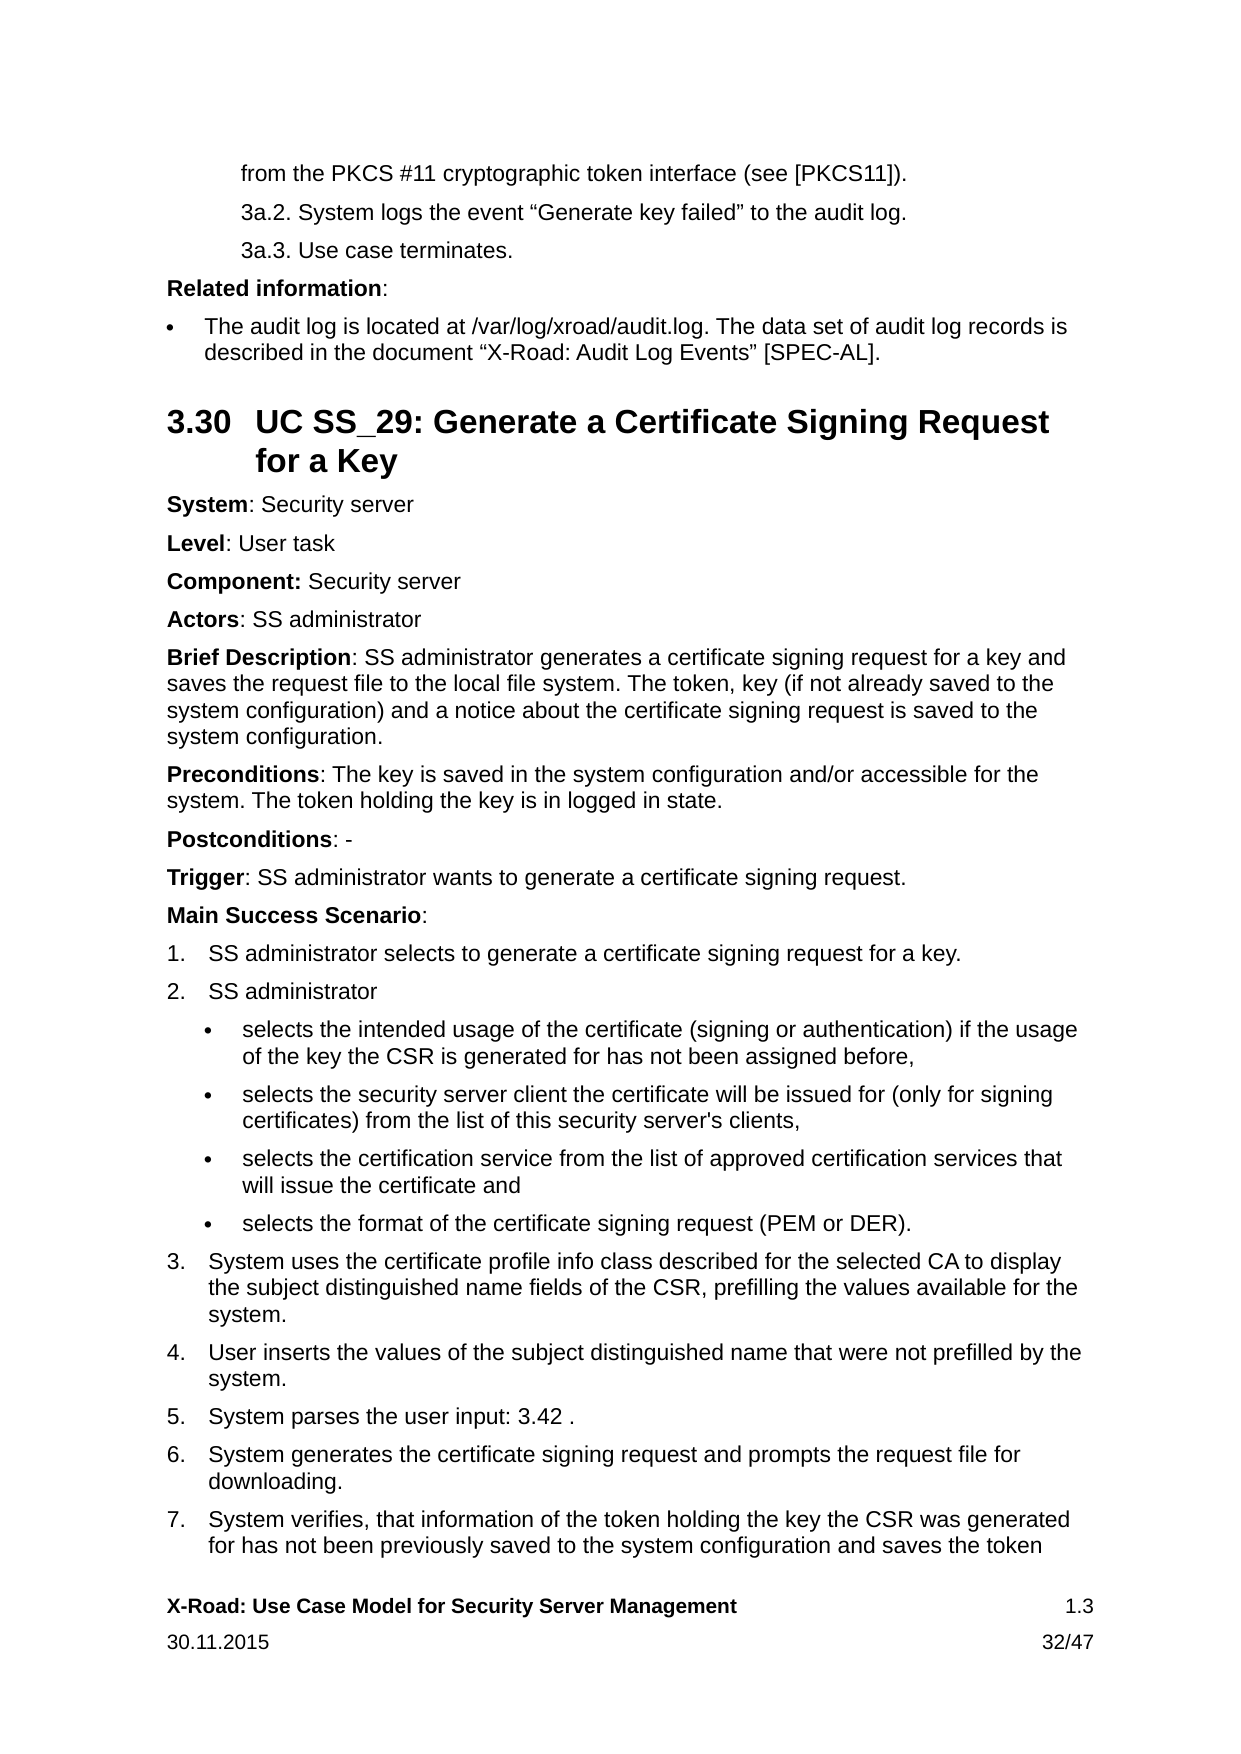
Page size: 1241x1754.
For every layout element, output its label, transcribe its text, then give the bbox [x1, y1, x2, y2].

text Main Success Scenario: [167, 902, 1094, 928]
list selects the format of the certificate signing request (PEM or DER). [204, 1210, 1094, 1236]
list selects the security server client the certificate will be issued for (only for signing certificates) from the list of this security server's clients, [204, 1081, 1094, 1133]
text System: Security server [167, 491, 1094, 518]
text Component: Security server [167, 568, 1094, 594]
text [241, 160, 1094, 187]
text 3a.3. Use case terminates. [241, 237, 1094, 263]
text 3a.2. System logs the event “Generate key failed” to the audit log. [241, 198, 1094, 225]
list selects the intended usage of the certificate (signing or authentication) if the usage of the key the CSR is generated for has not been assigned before, [204, 1016, 1094, 1069]
subtitle UC SS_29: Generate a Certificate Signing Request for a Key [167, 402, 1094, 479]
text Level: User task [167, 529, 1094, 556]
text Related information: [167, 275, 1094, 301]
text Postconditions: - [167, 826, 1094, 852]
list SS administrator selects to generate a certificate signing request for a key. [167, 940, 1094, 966]
text Actors: SS administrator [167, 606, 1094, 632]
list System generates the certificate signing request and prompts the request file for downloading. [167, 1441, 1094, 1494]
text Trigger: SS administrator wants to generate a certificate signing request. [167, 864, 1094, 890]
list User inserts the values of the subject distinguished name that were not prefilled by the system. [167, 1339, 1094, 1391]
list selects the certification service from the list of approved certification services that will issue the certificate and [204, 1145, 1094, 1198]
list System parses the user input: 3.42. [167, 1403, 1094, 1429]
list The audit log is located at /var/log/xroad/audit.log. The data set of audit log records is described in the document “X-Road: Audit Log Events” [SPEC-AL]. [167, 313, 1094, 366]
list SS administrator [167, 978, 1094, 1004]
text Preconditions: The key is saved in the system configuration and/or accessible for the system. The token holding the key is in logged in state. [167, 761, 1094, 814]
text Brief Description: SS administrator generates a certificate signing request for a key and saves the request file to the local file system. The token, key (if not already saved to the system configuration) and a notice about the certificate signing request is saved to the system configuration. [167, 644, 1094, 749]
list System uses the certificate profile info class described for the selected CA to display the subject distinguished name fields of the CSR, prefilling the values available for the system. [167, 1248, 1094, 1327]
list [167, 1506, 1094, 1558]
